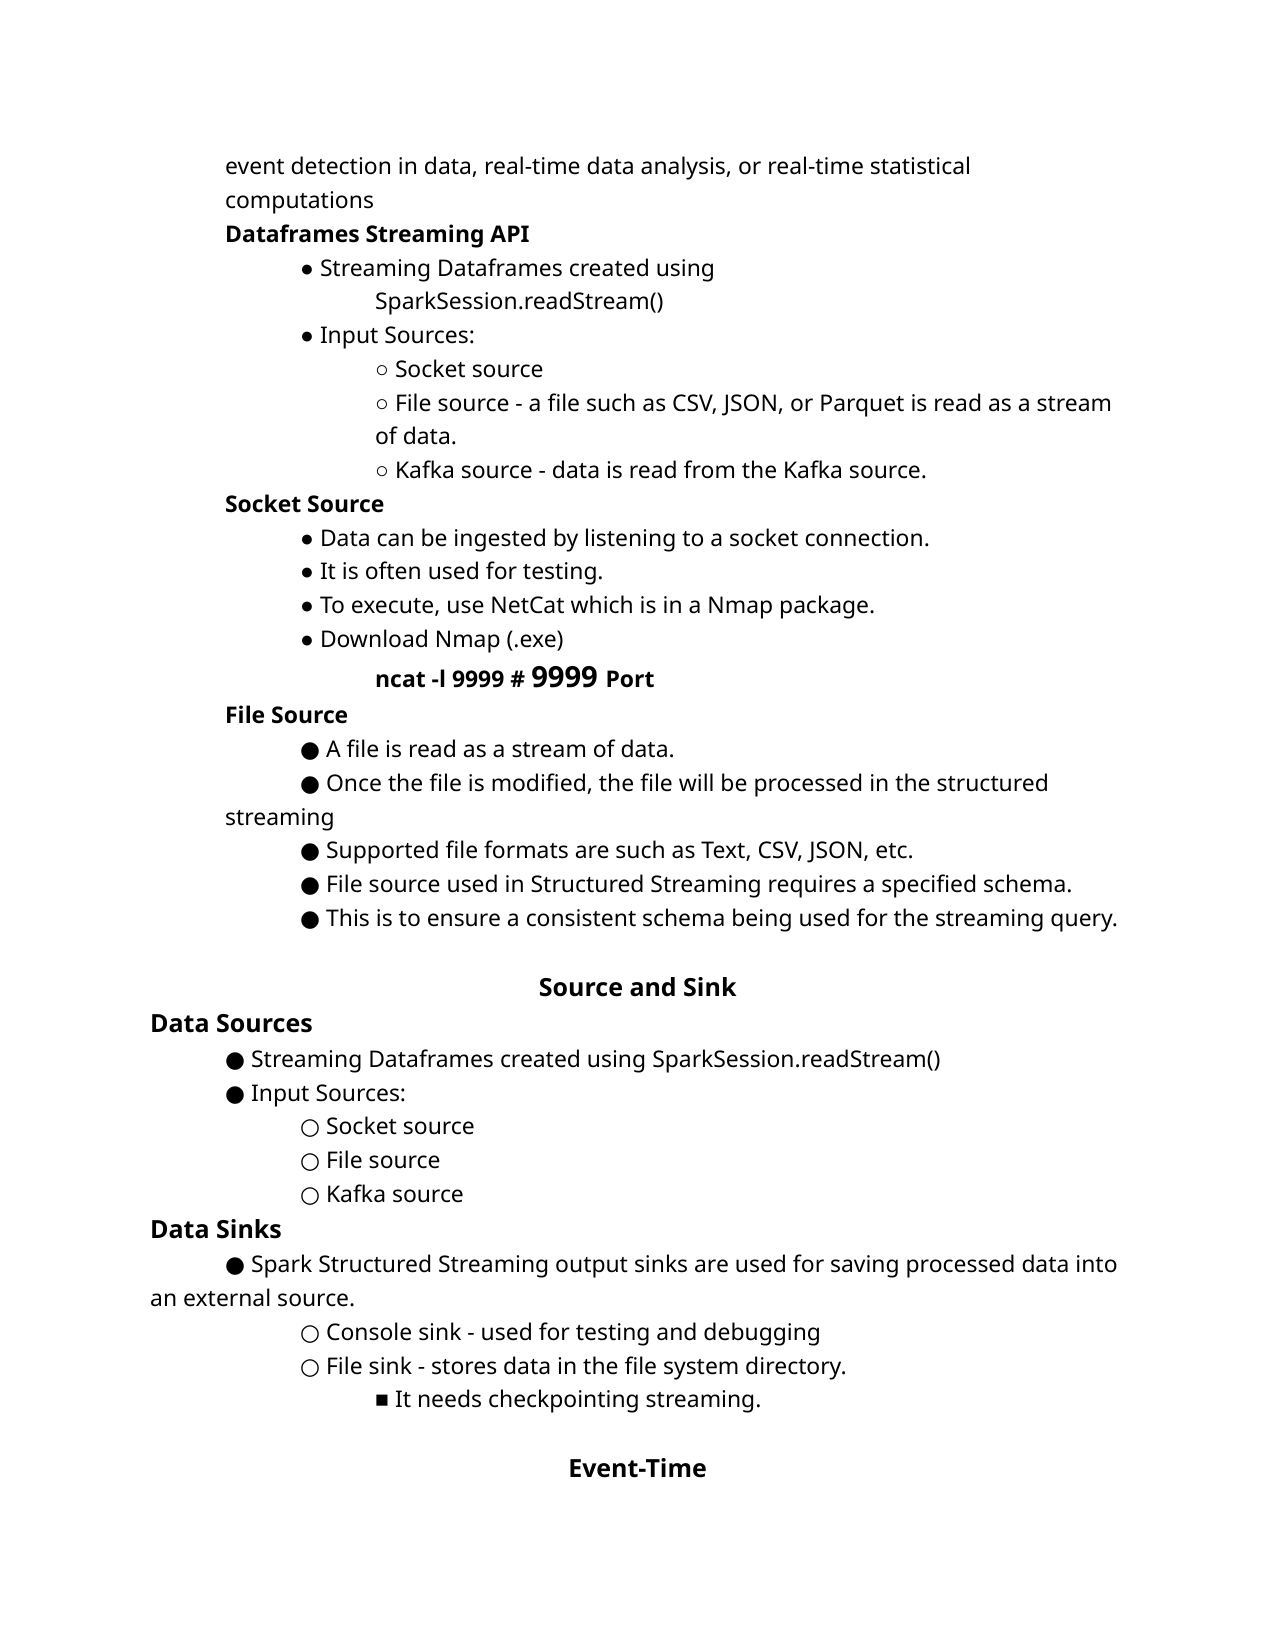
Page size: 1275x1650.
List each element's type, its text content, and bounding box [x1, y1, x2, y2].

text File Source [150, 699, 1125, 731]
text Source and Sink [150, 969, 1125, 1003]
text Data Sinks [150, 1212, 1125, 1246]
text ○ Kafka source [225, 1178, 1125, 1209]
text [225, 150, 1125, 215]
text ● Download Nmap (.exe) [225, 623, 1125, 654]
text ○ File source [225, 1144, 1125, 1175]
text ○ Kafka source - data is read from the Kafka source. [300, 454, 1125, 485]
text ● It is often used for testing. [225, 555, 1125, 586]
text Data Sources [150, 1006, 1125, 1040]
text ○ Socket source [300, 353, 1125, 384]
text Dataframes Streaming API [150, 217, 1125, 249]
text ● Once the file is modified, the file will be processed in the structured streaming [225, 767, 1125, 832]
text ● Spark Structured Streaming output sinks are used for saving processed data into an external source. [150, 1248, 1125, 1313]
text ● A file is read as a stream of data. [150, 733, 1125, 764]
text ■ It needs checkpointing streaming. [300, 1383, 1125, 1414]
text ○ Socket source [225, 1110, 1125, 1142]
text Socket Source [150, 488, 1125, 519]
text SparkSession.readStream() [300, 285, 1125, 316]
text ● Streaming Dataframes created using [150, 251, 1125, 283]
text ● This is to ensure a consistent schema being used for the streaming query. [225, 902, 1125, 933]
text ● Input Sources: [150, 1077, 1125, 1108]
text ● Streaming Dataframes created using SparkSession.readStream() [150, 1043, 1125, 1074]
text ● File source used in Structured Streaming requires a specified schema. [225, 868, 1125, 899]
text ○ File sink - stores data in the file system directory. [225, 1349, 1125, 1381]
text Event-Time [150, 1451, 1125, 1485]
text ● Data can be ingested by listening to a socket connection. [225, 521, 1125, 553]
text ● Input Sources: [225, 319, 1125, 350]
text ● Supported file formats are such as Text, CSV, JSON, etc. [225, 834, 1125, 866]
text ncat -l 9999 # 9999 Port [300, 656, 1125, 696]
text ○ Console sink - used for testing and debugging [225, 1316, 1125, 1347]
text ● To execute, use NetCat which is in a Nmap package. [225, 589, 1125, 620]
text ○ File source - a file such as CSV, JSON, or Parquet is read as a stream of data. [375, 386, 1125, 451]
